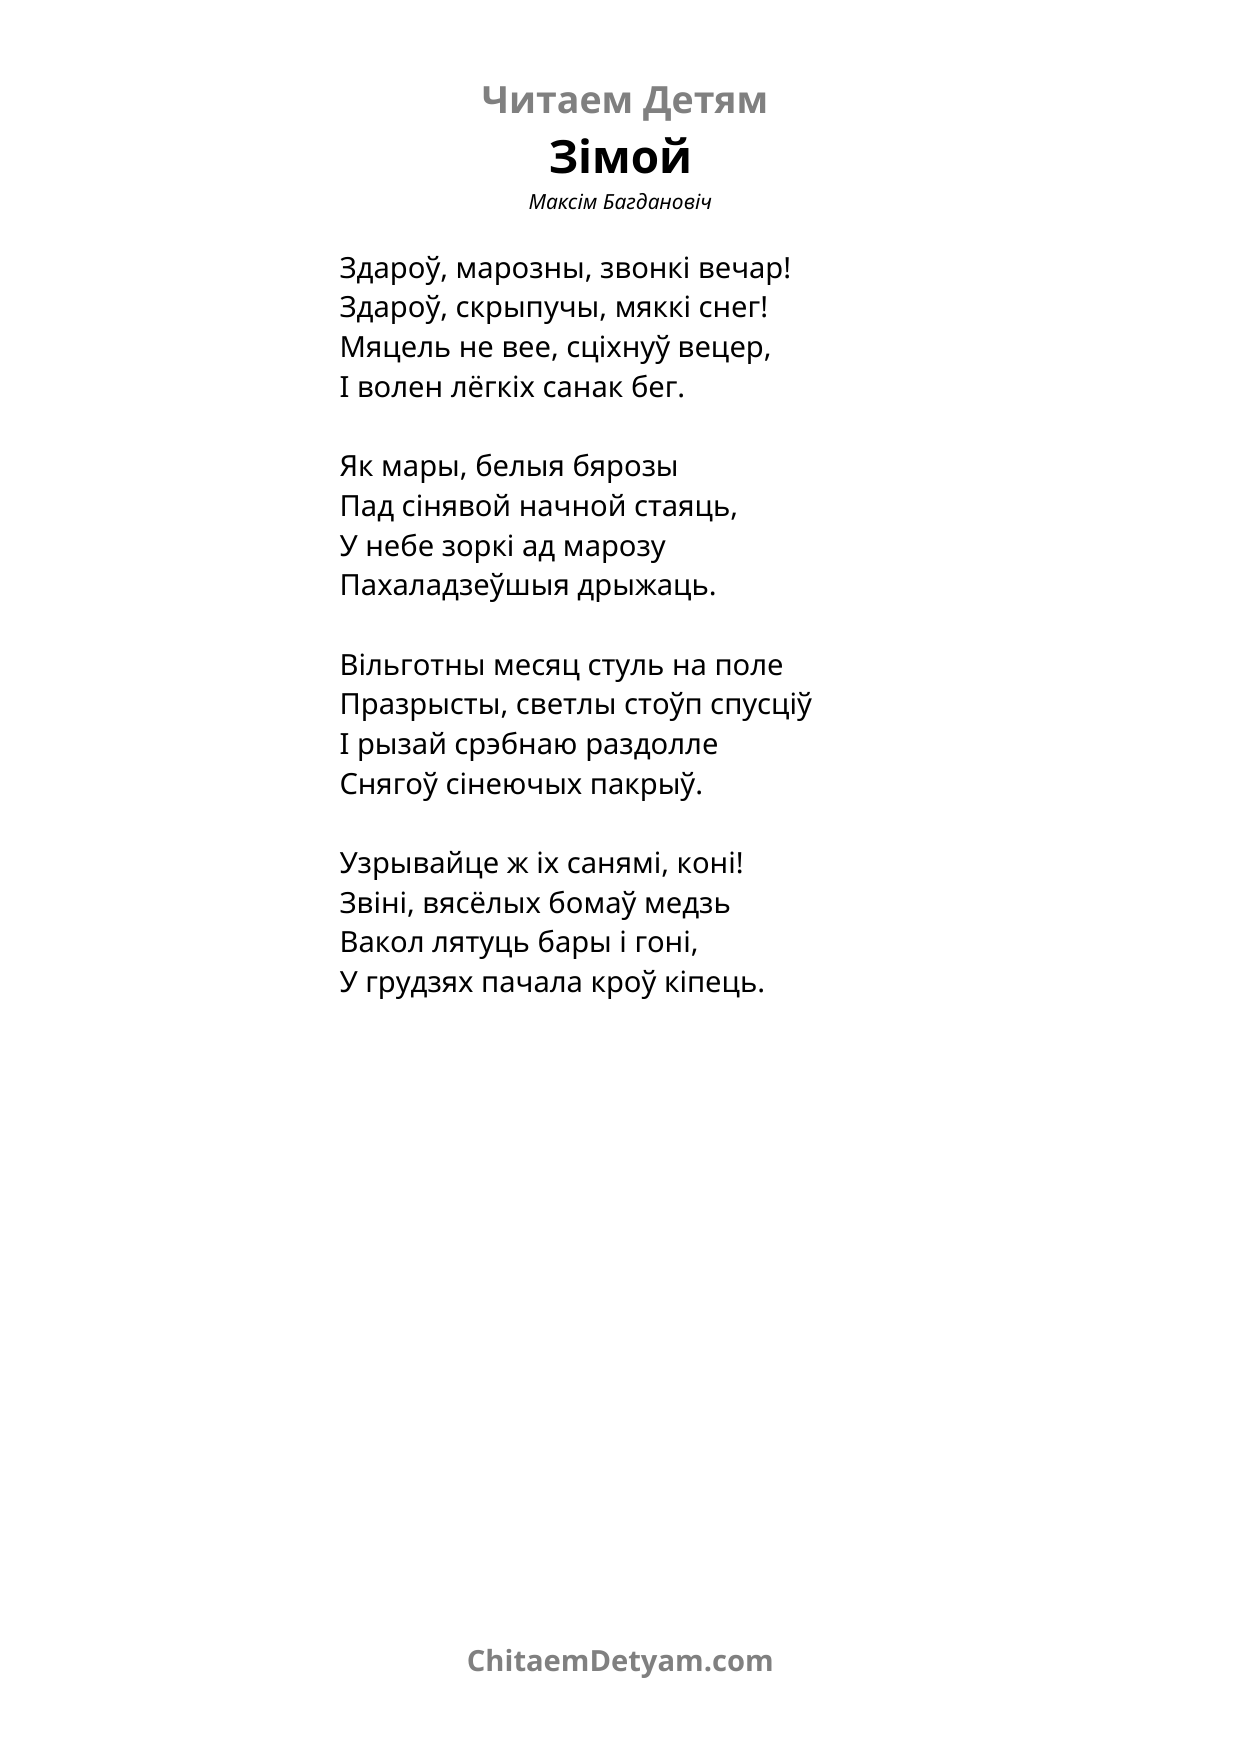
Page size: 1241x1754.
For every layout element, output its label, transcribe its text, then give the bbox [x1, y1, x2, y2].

text Звіні, вясёлых бомаў медзь [339, 882, 1122, 922]
text Празрысты, светлы стоўп спусціў [339, 683, 1122, 723]
text Узрывайце ж іх санямі, коні! [339, 842, 1122, 882]
text Вакол лятуць бары і гоні, [339, 922, 1122, 961]
text І рызай срэбнаю раздолле [339, 723, 1122, 763]
text І волен лёгкіх санак бег. [339, 366, 1122, 406]
text Пад сінявой начной стаяць, [339, 485, 1122, 525]
text Вільготны месяц стуль на поле [339, 644, 1122, 683]
text Снягоў сінеючых пакрыў. [339, 763, 1122, 803]
text Зімой Максім Багдановіч [118, 125, 1122, 216]
text Здароў, марозны, звонкі вечар! [339, 247, 1122, 287]
text Мяцель не вее, сціхнуў вецер, [339, 326, 1122, 366]
text У небе зоркі ад марозу [339, 525, 1122, 564]
text Пахаладзеўшыя дрыжаць. [339, 564, 1122, 604]
text Здароў, скрыпучы, мяккі снег! [339, 287, 1122, 326]
text У грудзях пачала кроў кіпець. [339, 961, 1122, 1001]
text Як мары, белыя бярозы [339, 445, 1122, 485]
